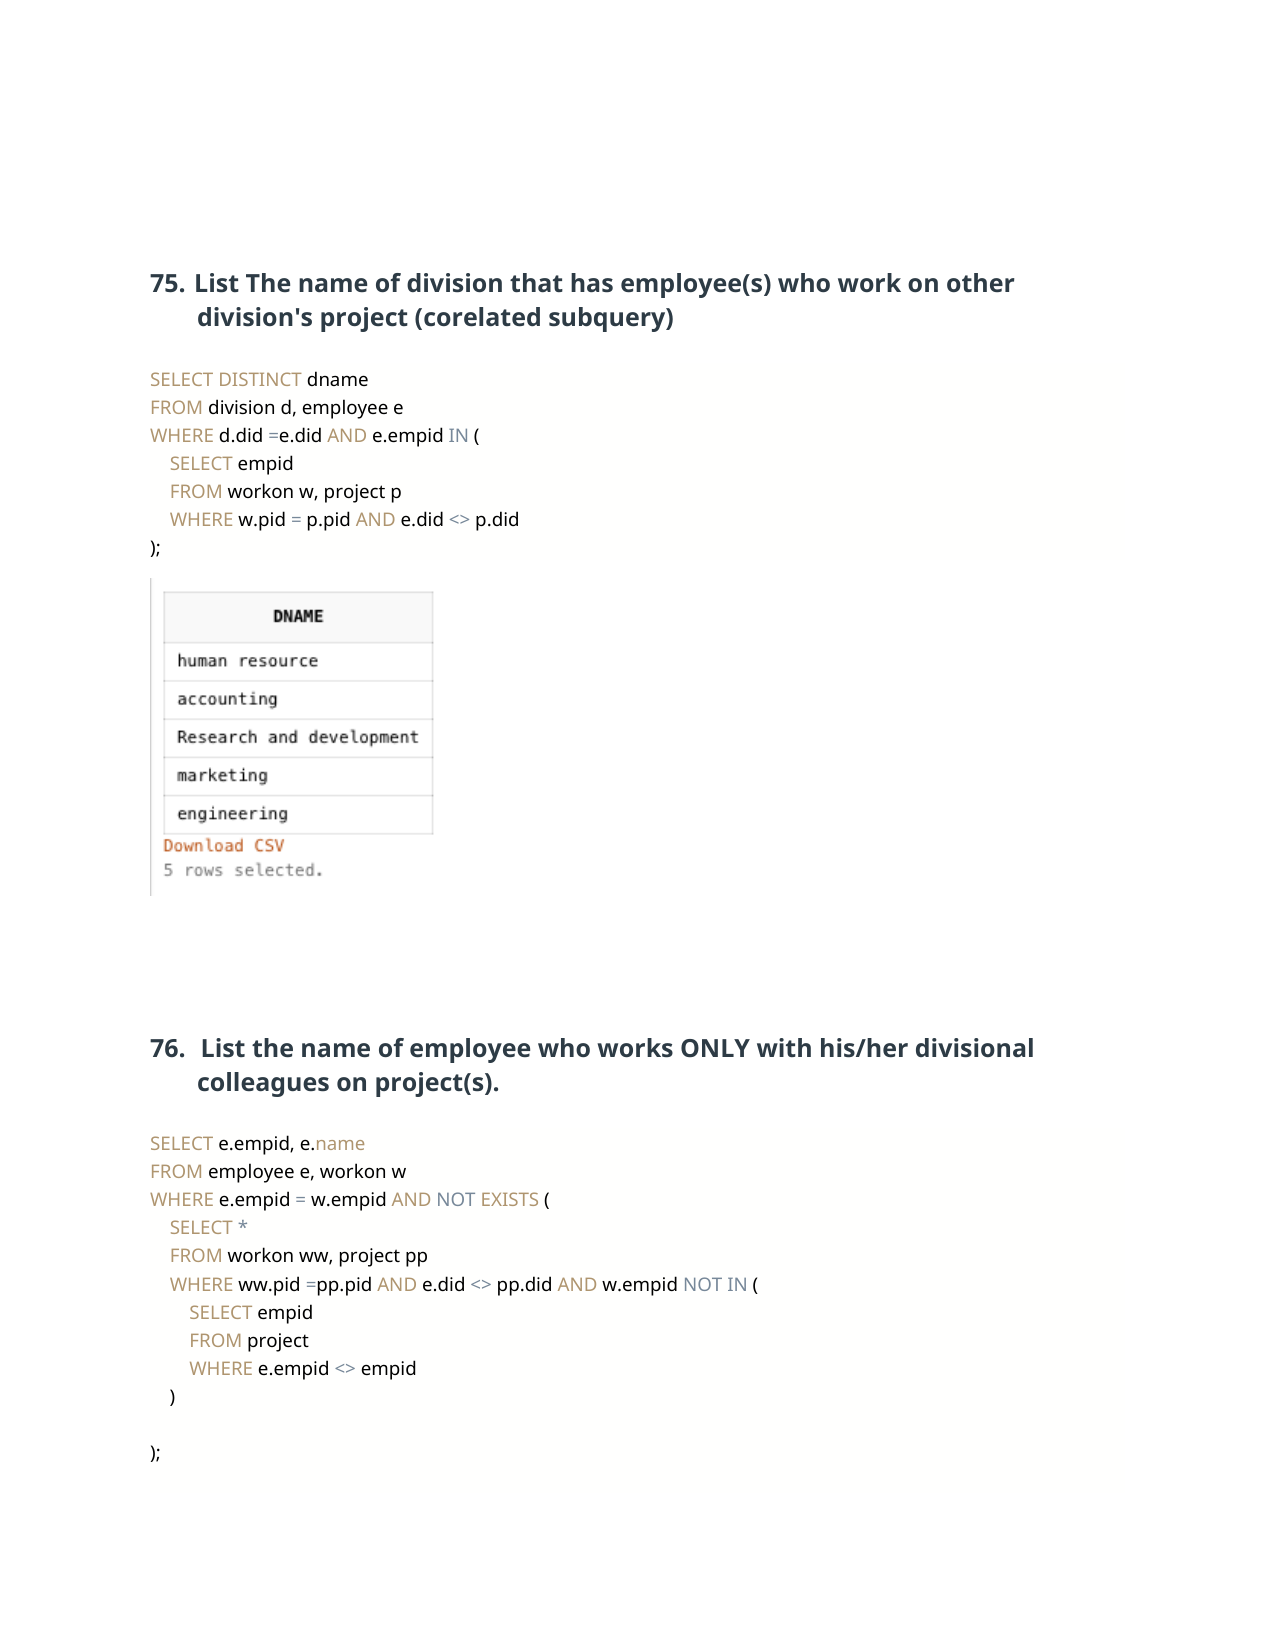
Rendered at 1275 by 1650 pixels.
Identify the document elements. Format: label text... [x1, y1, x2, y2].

text WHERE e.empid <> empid [150, 1353, 1125, 1381]
text ); [150, 1437, 1125, 1465]
picture [150, 578, 458, 896]
text FROM workon ww, project pp [150, 1240, 1125, 1268]
text WHERE d.did =e.did AND e.empid IN ( [150, 419, 1125, 448]
text SELECT * [150, 1212, 1125, 1240]
list List the name of employee who works ONLY with his/her divisional colleagues on project(s). [150, 1030, 1125, 1098]
text FROM employee e, workon w [150, 1156, 1125, 1184]
text FROM division d, employee e [150, 391, 1125, 419]
text FROM workon w, project p [150, 476, 1125, 504]
text SELECT empid [150, 1296, 1125, 1324]
text WHERE w.pid = p.pid AND e.did <> p.did [150, 504, 1125, 532]
text SELECT empid [150, 448, 1125, 476]
text ); [150, 532, 1125, 560]
text SELECT DISTINCT dname [150, 363, 1125, 391]
text FROM project [150, 1324, 1125, 1353]
text WHERE ww.pid =pp.pid AND e.did <> pp.did AND w.empid NOT IN ( [150, 1268, 1125, 1296]
list List The name of division that has employee(s) who work on other division's project (corelated subquery) [150, 266, 1125, 334]
text WHERE e.empid = w.empid AND NOT EXISTS ( [150, 1184, 1125, 1212]
text SELECT e.empid, e.name [150, 1128, 1125, 1156]
text ) [150, 1381, 1125, 1409]
